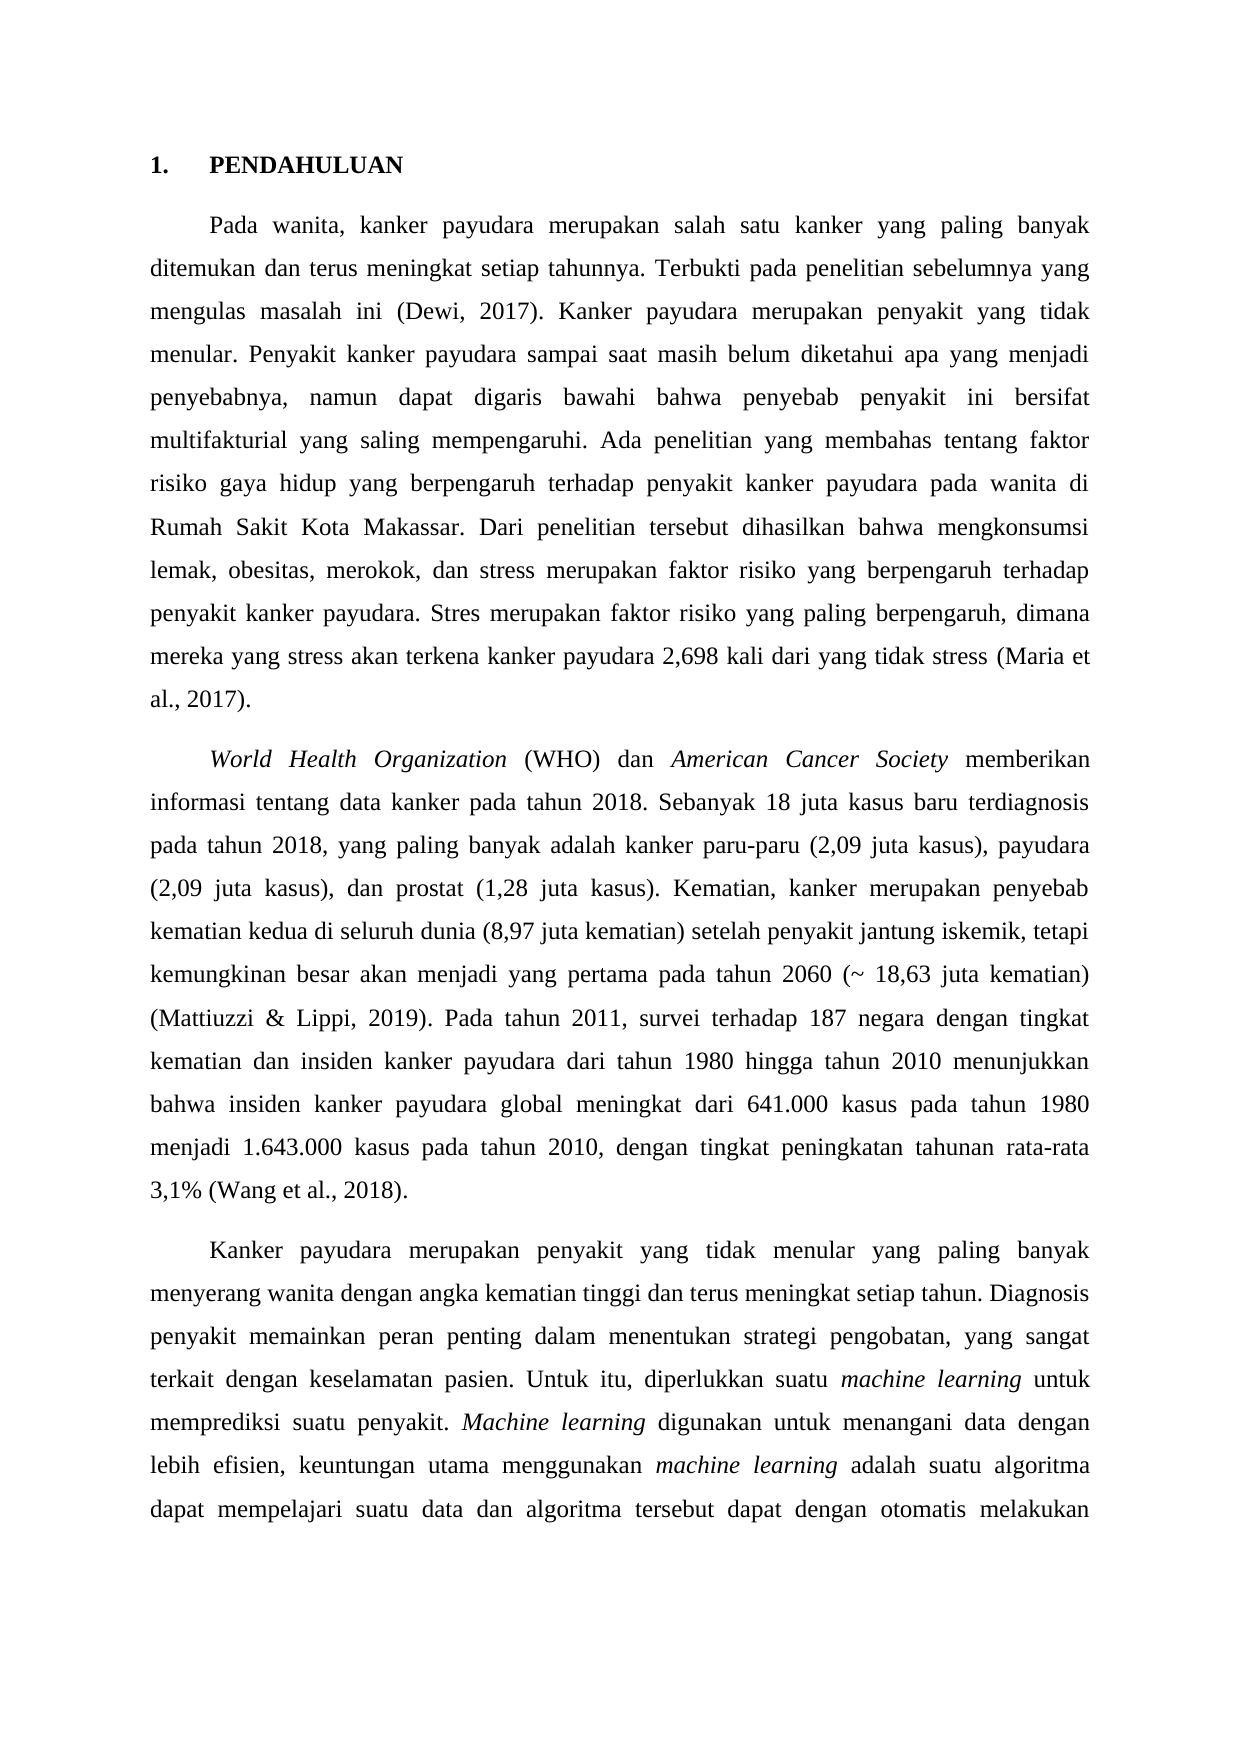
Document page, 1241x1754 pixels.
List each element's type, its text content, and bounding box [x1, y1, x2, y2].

list PENDAHULUAN [150, 150, 1090, 179]
text Pada wanita, kanker payudara merupakan salah satu kanker yang paling banyak ditemukan dan terus meningkat setiap tahunnya. Terbukti pada penelitian sebelumnya yang mengulas masalah ini (Dewi, 2017). Kanker payudara merupakan penyakit yang tidak menular. Penyakit kanker payudara sampai saat masih belum diketahui apa yang menjadi penyebabnya, namun dapat digaris bawahi bahwa penyebab penyakit ini bersifat multifakturial yang saling mempengaruhi. Ada penelitian yang membahas tentang faktor risiko gaya hidup yang berpengaruh terhadap penyakit kanker payudara pada wanita di Rumah Sakit Kota Makassar. Dari penelitian tersebut dihasilkan bahwa mengkonsumsi lemak, obesitas, merokok, dan stress merupakan faktor risiko yang berpengaruh terhadap penyakit kanker payudara. Stres merupakan faktor risiko yang paling berpengaruh, dimana mereka yang stress akan terkena kanker payudara 2,698 kali dari yang tidak stress (Maria et al., 2017). [150, 210, 1090, 713]
text World Health Organization (WHO) dan American Cancer Society memberikan informasi tentang data kanker pada tahun 2018. Sebanyak 18 juta kasus baru terdiagnosis pada tahun 2018, yang paling banyak adalah kanker paru-paru (2,09 juta kasus), payudara (2,09 juta kasus), dan prostat (1,28 juta kasus). Kematian, kanker merupakan penyebab kematian kedua di seluruh dunia (8,97 juta kematian) setelah penyakit jantung iskemik, tetapi kemungkinan besar akan menjadi yang pertama pada tahun 2060 (~ 18,63 juta kematian) (Mattiuzzi & Lippi, 2019). Pada tahun 2011, survei terhadap 187 negara dengan tingkat kematian dan insiden kanker payudara dari tahun 1980 hingga tahun 2010 menunjukkan bahwa insiden kanker payudara global meningkat dari 641.000 kasus pada tahun 1980 menjadi 1.643.000 kasus pada tahun 2010, dengan tingkat peningkatan tahunan rata-rata 3,1% (Wang et al., 2018). [150, 744, 1090, 1204]
